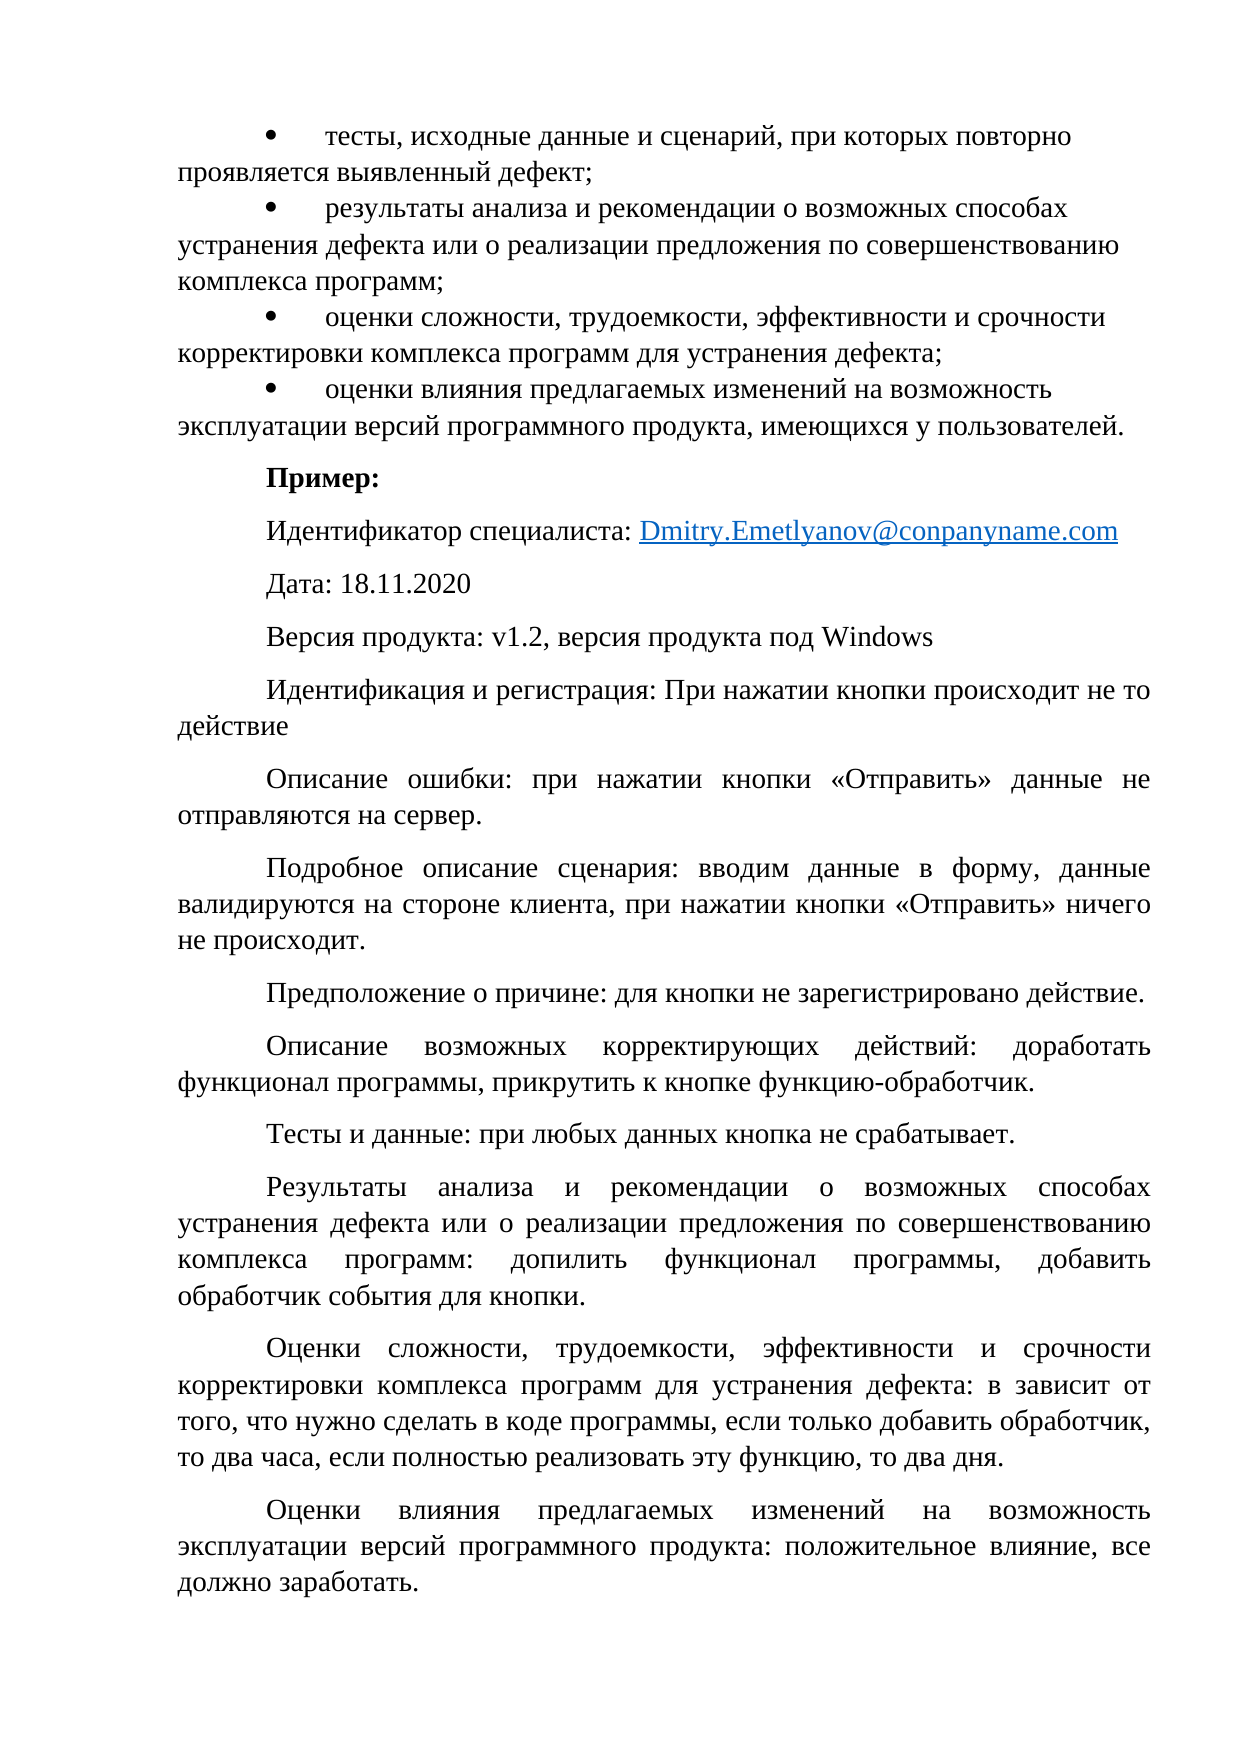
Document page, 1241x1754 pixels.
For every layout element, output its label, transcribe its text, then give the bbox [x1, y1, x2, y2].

list результаты анализа и рекомендации о возможных способах устранения дефекта или о реализации предложения по совершенствованию комплекса программ; [177, 191, 1152, 296]
text Идентификация и регистрация: При нажатии кнопки происходит не то действие [177, 672, 1152, 741]
text Описание ошибки: при нажатии кнопки «Отправить» данные не отправляются на сервер. [177, 761, 1152, 830]
list тесты, исходные данные и сценарий, при которых повторно проявляется выявленный дефект; [177, 118, 1152, 188]
text Описание возможных корректирующих действий: доработать функционал программы, прикрутить к кнопке функцию-обработчик. [177, 1028, 1152, 1097]
text Подробное описание сценария: вводим данные в форму, данные валидируются на стороне клиента, при нажатии кнопки «Отправить» ничего не происходит. [177, 850, 1152, 956]
text Дата: 18.11.2020 [177, 566, 1152, 600]
text Тесты и данные: при любых данных кнопка не срабатывает. [177, 1117, 1152, 1150]
text Результаты анализа и рекомендации о возможных способах устранения дефекта или о реализации предложения по совершенствованию комплекса программ: допилить функционал программы, добавить обработчик события для кнопки. [177, 1169, 1152, 1311]
text Идентификатор специалиста: Dmitry.Emetlyanov@conpanyname.com [177, 513, 1152, 547]
text Версия продукта: v1.2, версия продукта под Windows [177, 619, 1152, 652]
text Пример: [177, 461, 1152, 494]
text Предположение о причине: для кнопки не зарегистрировано действие. [177, 975, 1152, 1008]
text Оценки влияния предлагаемых изменений на возможность эксплуатации версий программного продукта: положительное влияние, все должно заработать. [177, 1492, 1152, 1598]
text Оценки сложности, трудоемкости, эффективности и срочности корректировки комплекса программ для устранения дефекта: в зависит от того, что нужно сделать в коде программы, если только добавить обработчик, то два часа, если полностью реализовать эту функцию, то два дня. [177, 1331, 1152, 1473]
list оценки влияния предлагаемых изменений на возможность эксплуатации версий программного продукта, имеющихся у пользователей. [177, 371, 1152, 441]
list оценки сложности, трудоемкости, эффективности и срочности корректировки комплекса программ для устранения дефекта; [177, 299, 1152, 369]
